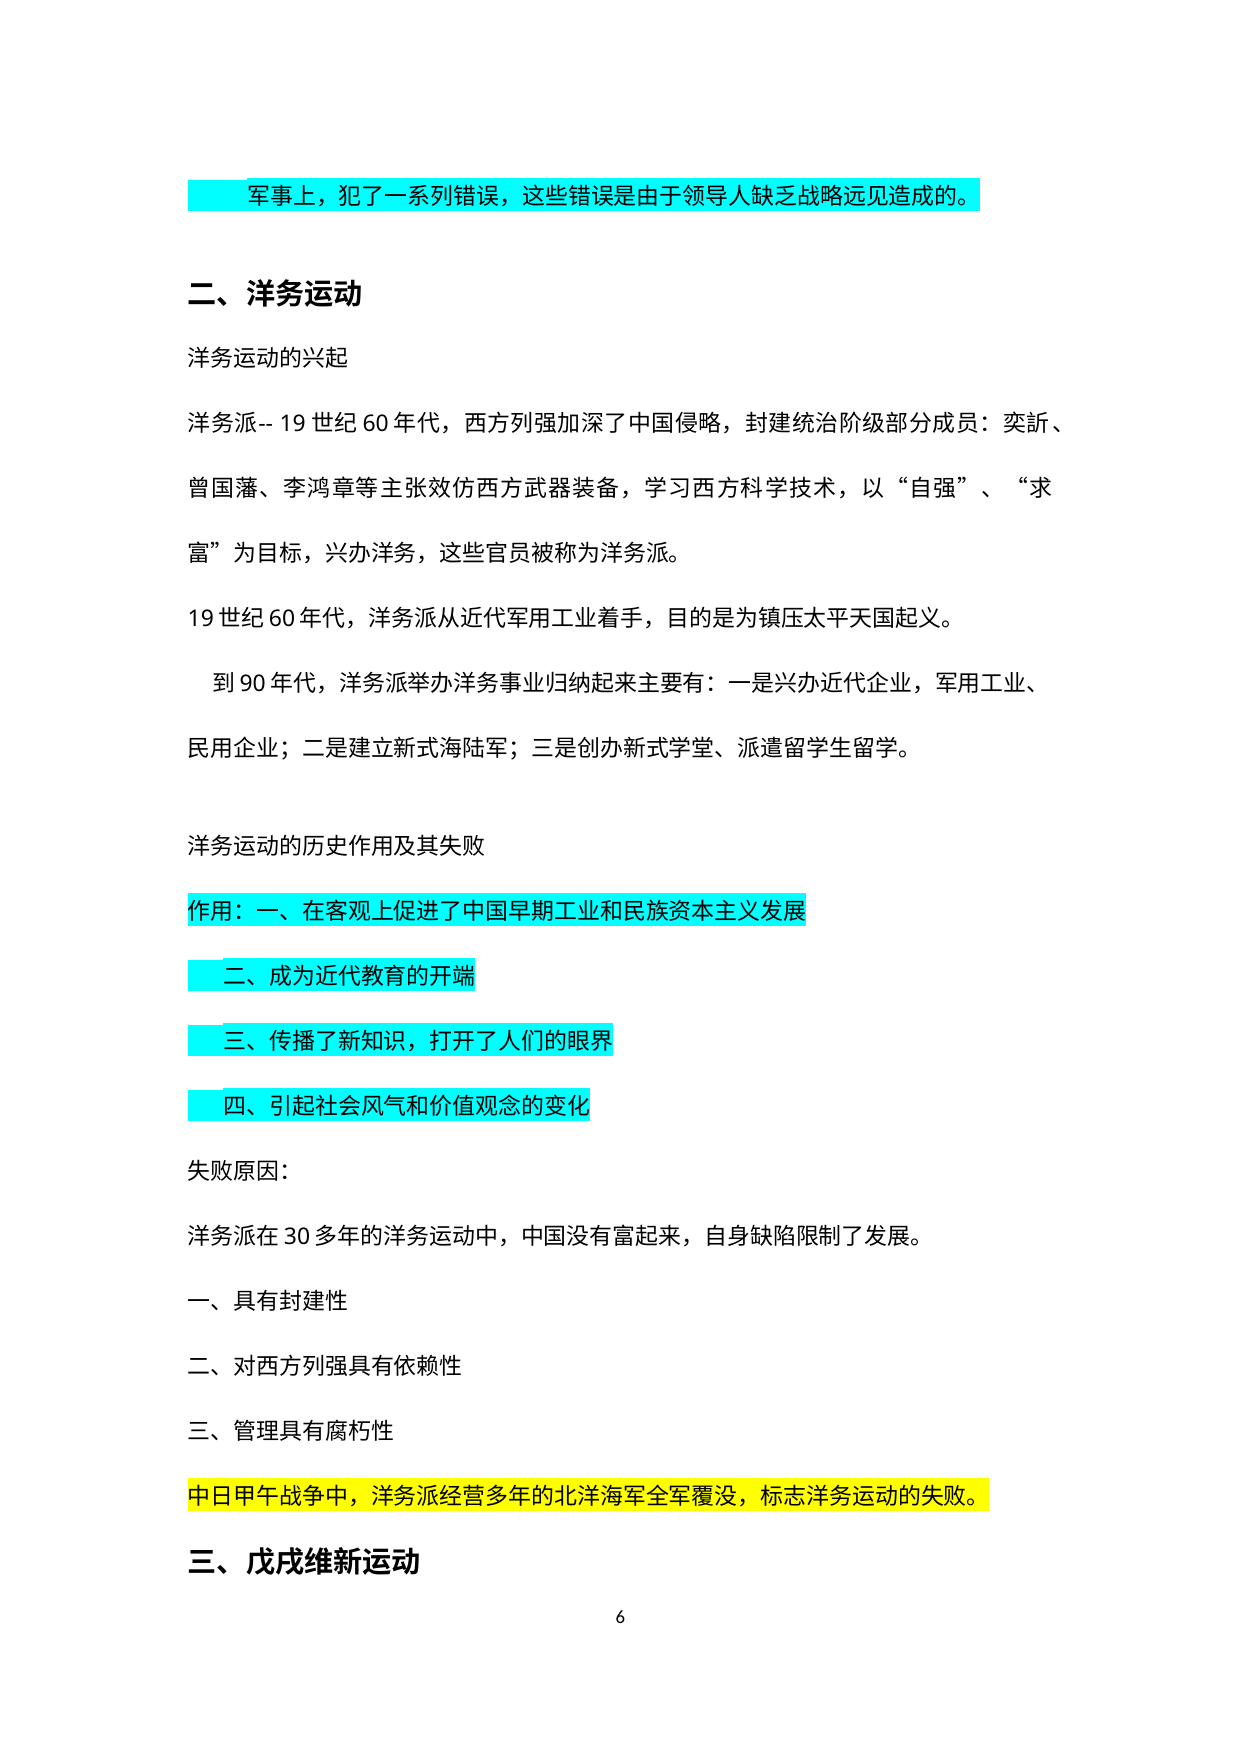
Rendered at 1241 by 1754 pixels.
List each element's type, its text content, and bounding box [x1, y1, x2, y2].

text 三、戊戌维新运动 [187, 1527, 1053, 1592]
text 洋务运动的兴起 洋务派-- 19世纪60年代，西方列强加深了中国侵略，封建统治阶级部分成员：奕訢、曾国藩、李鸿章等主张效仿西方武器装备，学习西方科学技术，以“自强”、“求富”为目标，兴办洋务，这些官员被称为洋务派。 19世纪60年代，洋务派从近代军用工业着手，目的是为镇压太平天国起义。 到90年代，洋务派举办洋务事业归纳起来主要有：一是兴办近代企业，军用工业、民用企业；二是建立新式海陆军；三是创办新式学堂、派遣留学生留学。 洋务运动的历史作用及其失败 作用：一、在客观上促进了中国早期工业和民族资本主义发展 二、成为近代教育的开端 三、传播了新知识，打开了人们的眼界 四、引起社会风气和价值观念的变化 失败原因： 洋务派在30多年的洋务运动中，中国没有富起来，自身缺陷限制了发展。 一、具有封建性 二、对西方列强具有依赖性 三、管理具有腐朽性 中日甲午战争中，洋务派经营多年的北洋海军全军覆没，标志洋务运动的失败。 [187, 324, 1053, 1527]
text 军事上，犯了一系列错误，这些错误是由于领导人缺乏战略远见造成的。 [187, 162, 1053, 227]
text 二、洋务运动 [187, 259, 1053, 324]
